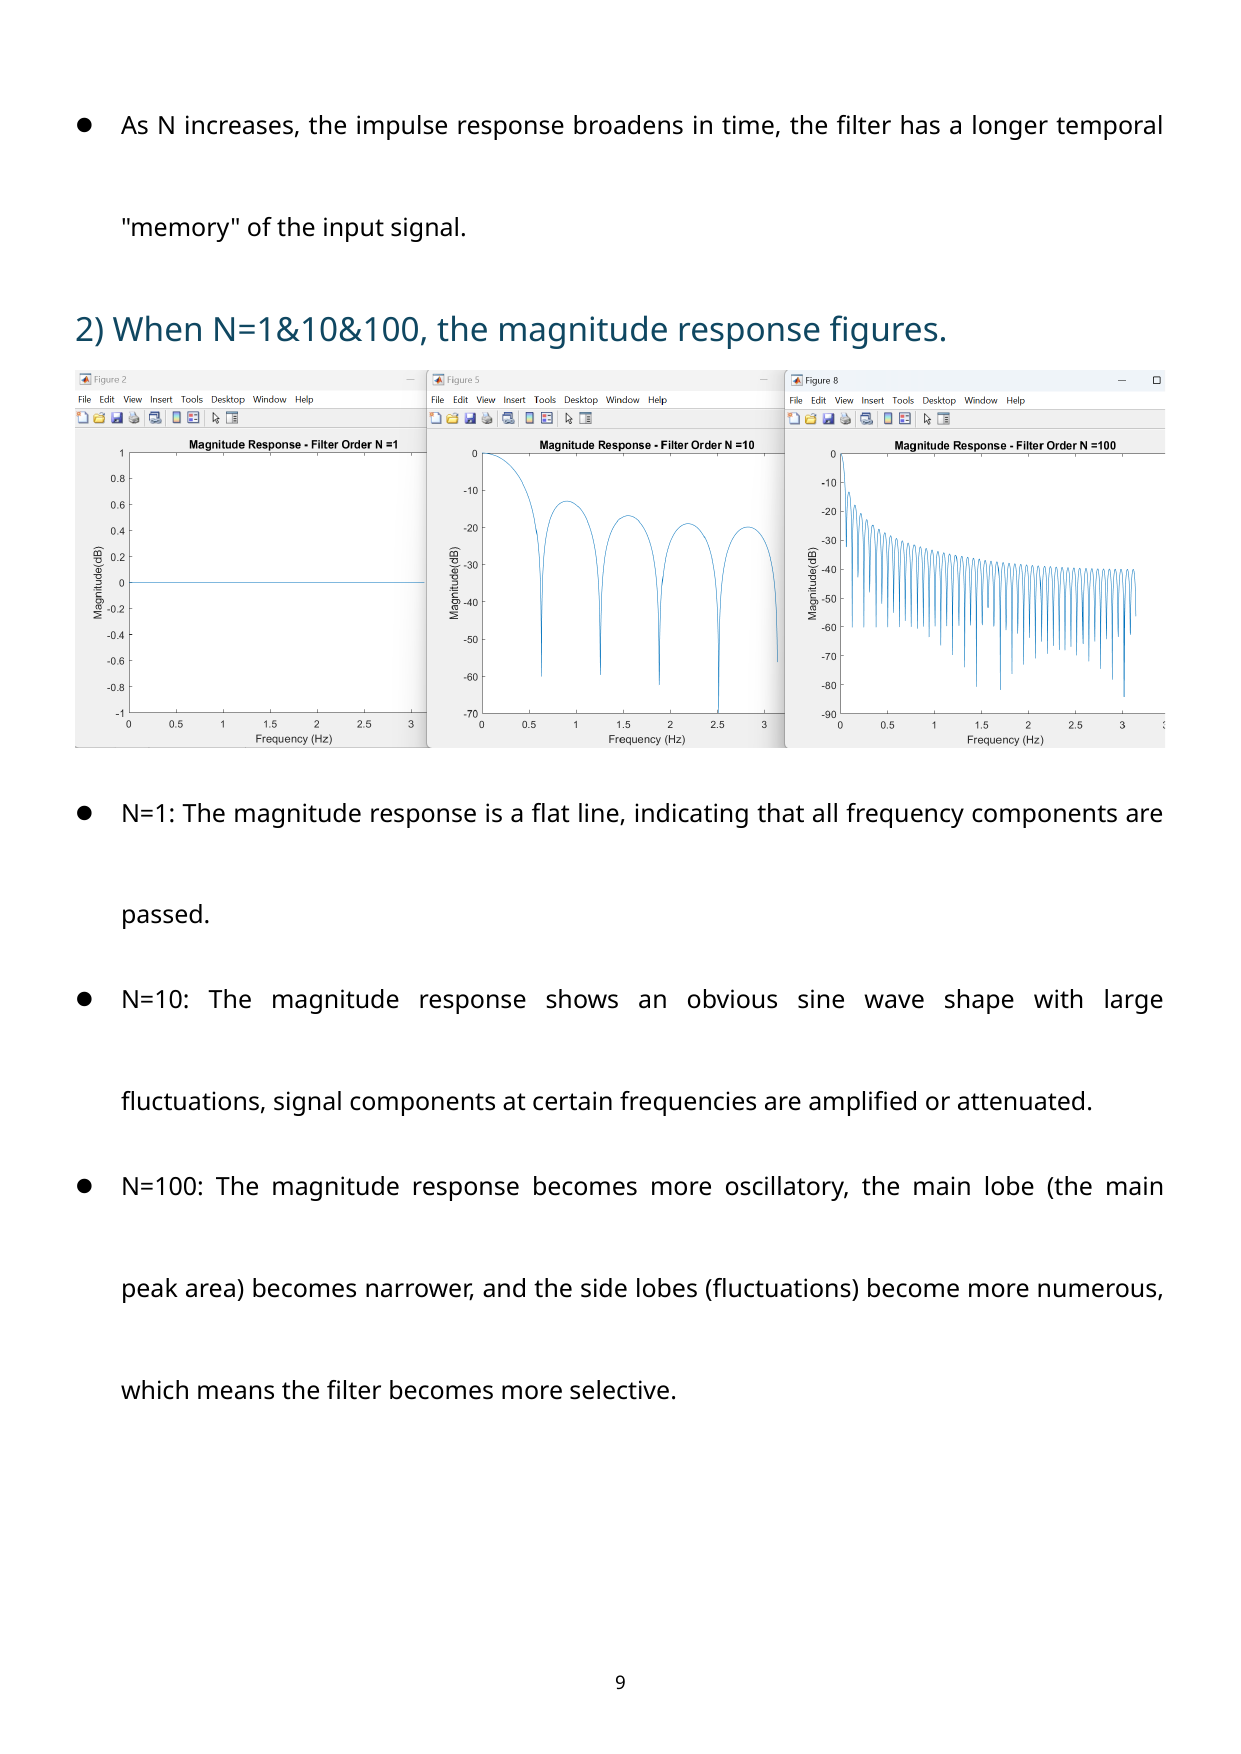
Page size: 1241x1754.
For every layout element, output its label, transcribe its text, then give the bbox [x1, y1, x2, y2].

list N=10: The magnitude response shows an obvious sine wave shape with large fluctuations, signal components at certain frequencies are amplified or attenuated. [75, 965, 1165, 1135]
subtitle When N=1&10&100, the magnitude response figures. [75, 294, 1165, 362]
list N=1: The magnitude response is a flat line, indicating that all frequency components are passed. [75, 778, 1165, 948]
list As N increases, the impulse response broadens in time, the filter has a longer temporal "memory" of the input signal. [75, 91, 1165, 261]
list N=100: The magnitude response becomes more oscillatory, the main lobe (the main peak area) becomes narrower, and the side lobes (fluctuations) become more numerous, which means the filter becomes more selective. [75, 1152, 1165, 1423]
